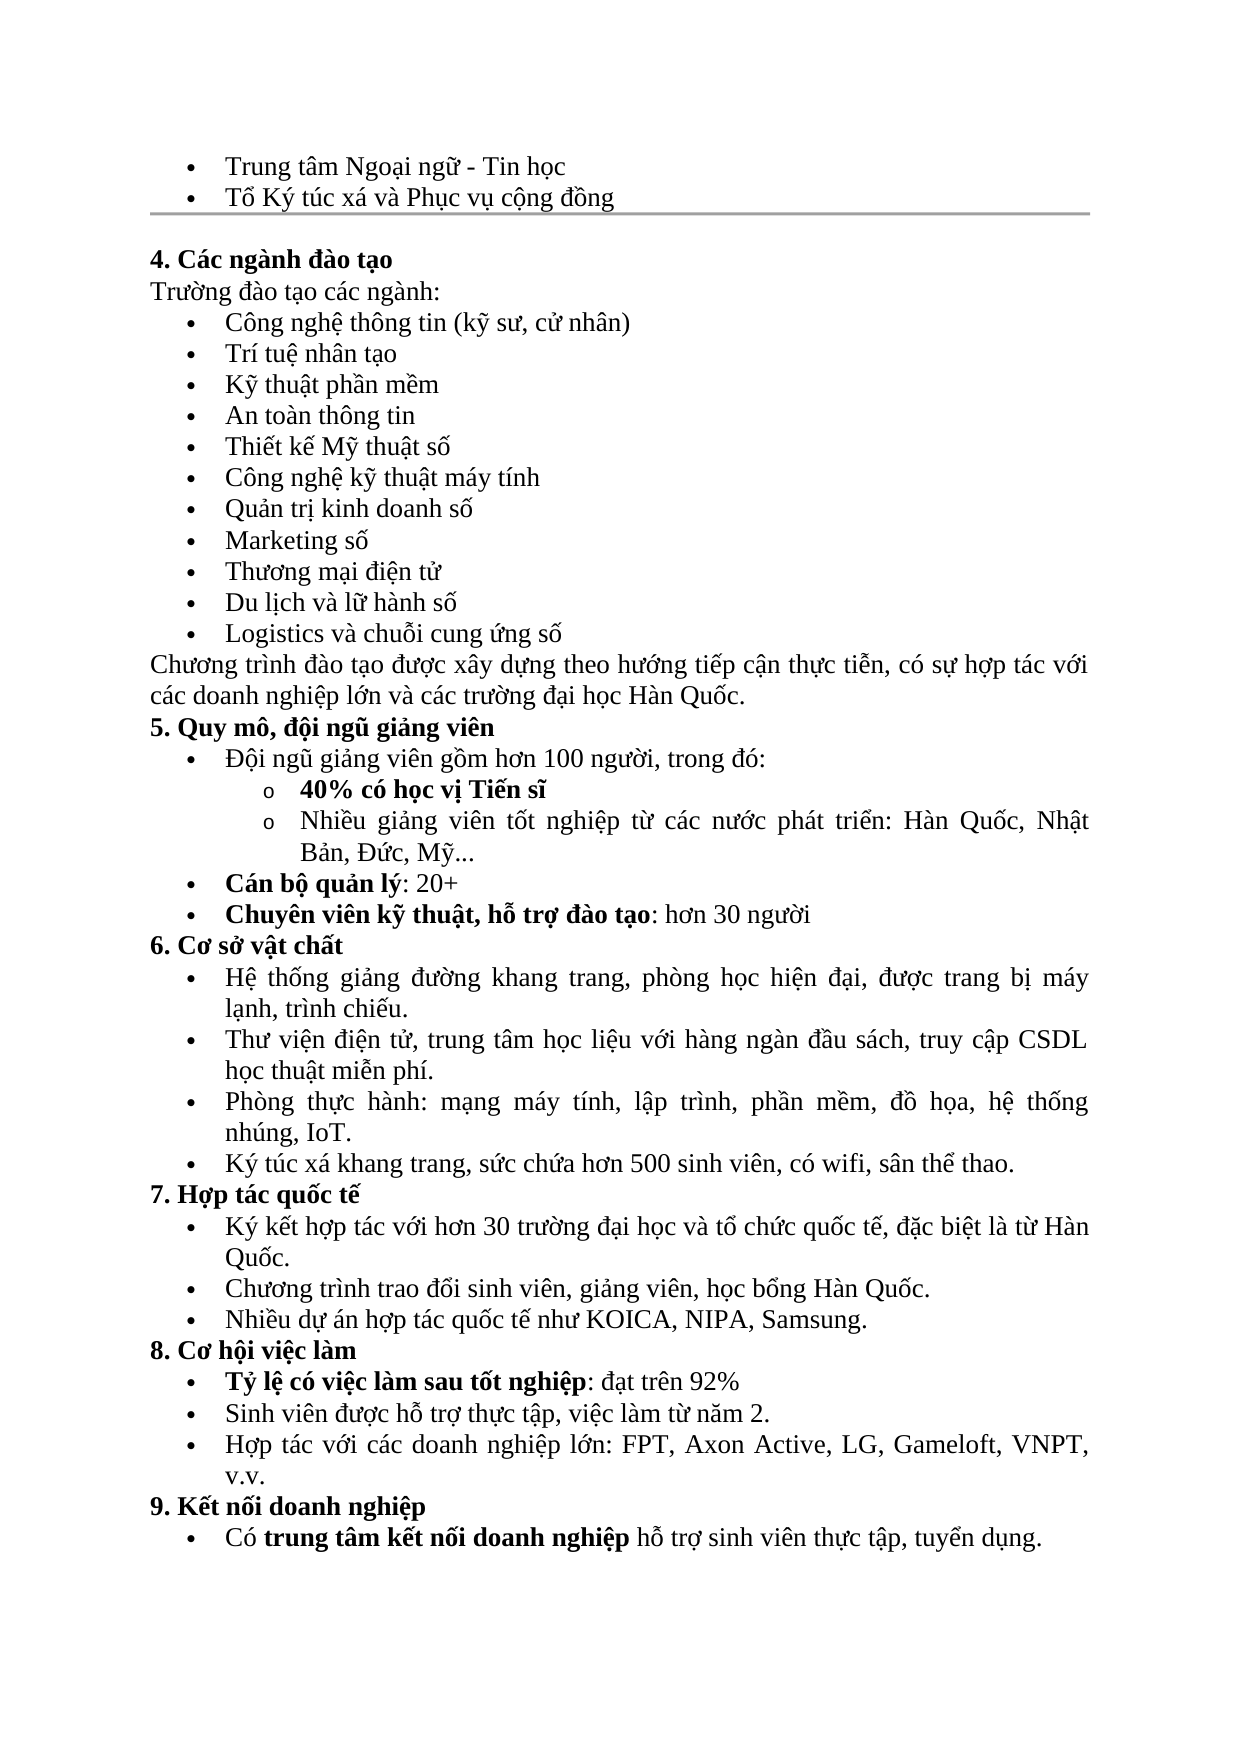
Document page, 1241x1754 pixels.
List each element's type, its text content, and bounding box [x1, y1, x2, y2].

text Trường đào tạo các ngành: [150, 274, 1090, 306]
list Tỷ lệ có việc làm sau tốt nghiệp: đạt trên 92% [187, 1366, 1090, 1397]
list Marketing số [187, 524, 1090, 555]
list Trí tuệ nhân tạo [187, 337, 1090, 368]
list Công nghệ thông tin (kỹ sư, cử nhân) [187, 306, 1090, 337]
list Có trung tâm kết nối doanh nghiệp hỗ trợ sinh viên thực tập, tuyển dụng. [187, 1521, 1090, 1552]
list Thương mại điện tử [187, 555, 1090, 586]
list Tổ Ký túc xá và Phục vụ cộng đồng [187, 181, 1090, 212]
list Hợp tác với các doanh nghiệp lớn: FPT, Axon Active, LG, Gameloft, VNPT, v.v. [187, 1428, 1090, 1490]
list Công nghệ kỹ thuật máy tính [187, 461, 1090, 493]
list Ký túc xá khang trang, sức chứa hơn 500 sinh viên, có wifi, sân thể thao. [187, 1147, 1090, 1179]
list Chương trình trao đổi sinh viên, giảng viên, học bổng Hàn Quốc. [187, 1272, 1090, 1303]
text Chương trình đào tạo được xây dựng theo hướng tiếp cận thực tiễn, có sự hợp tác với các doanh nghiệp lớn và các trường đại học Hàn Quốc. [150, 648, 1090, 711]
text 8. Cơ hội việc làm [150, 1334, 1090, 1366]
list Thư viện điện tử, trung tâm học liệu với hàng ngàn đầu sách, truy cập CSDL học thuật miễn phí. [187, 1023, 1090, 1085]
list Logistics và chuỗi cung ứng số [187, 617, 1090, 648]
list 40% có học vị Tiến sĩ [262, 773, 1090, 804]
list An toàn thông tin [187, 399, 1090, 430]
text 7. Hợp tác quốc tế [150, 1179, 1090, 1210]
text 4. Các ngành đào tạo [150, 243, 1090, 274]
list Nhiều giảng viên tốt nghiệp từ các nước phát triển: Hàn Quốc, Nhật Bản, Đức, Mỹ... [262, 804, 1090, 867]
list Ký kết hợp tác với hơn 30 trường đại học và tổ chức quốc tế, đặc biệt là từ Hàn Quốc. [187, 1210, 1090, 1272]
list Thiết kế Mỹ thuật số [187, 430, 1090, 461]
list Chuyên viên kỹ thuật, hỗ trợ đào tạo: hơn 30 người [187, 898, 1090, 929]
list Kỹ thuật phần mềm [187, 368, 1090, 399]
list Cán bộ quản lý: 20+ [187, 867, 1090, 898]
list Du lịch và lữ hành số [187, 586, 1090, 617]
list Phòng thực hành: mạng máy tính, lập trình, phần mềm, đồ họa, hệ thống nhúng, IoT. [187, 1085, 1090, 1147]
list Quản trị kinh doanh số [187, 493, 1090, 524]
list Trung tâm Ngoại ngữ - Tin học [187, 150, 1090, 181]
list Hệ thống giảng đường khang trang, phòng học hiện đại, được trang bị máy lạnh, trình chiếu. [187, 961, 1090, 1023]
list Đội ngũ giảng viên gồm hơn 100 người, trong đó: [187, 742, 1090, 773]
text 5. Quy mô, đội ngũ giảng viên [150, 711, 1090, 742]
text 6. Cơ sở vật chất [150, 929, 1090, 961]
list Nhiều dự án hợp tác quốc tế như KOICA, NIPA, Samsung. [187, 1303, 1090, 1334]
text 9. Kết nối doanh nghiệp [150, 1490, 1090, 1521]
list Sinh viên được hỗ trợ thực tập, việc làm từ năm 2. [187, 1397, 1090, 1428]
